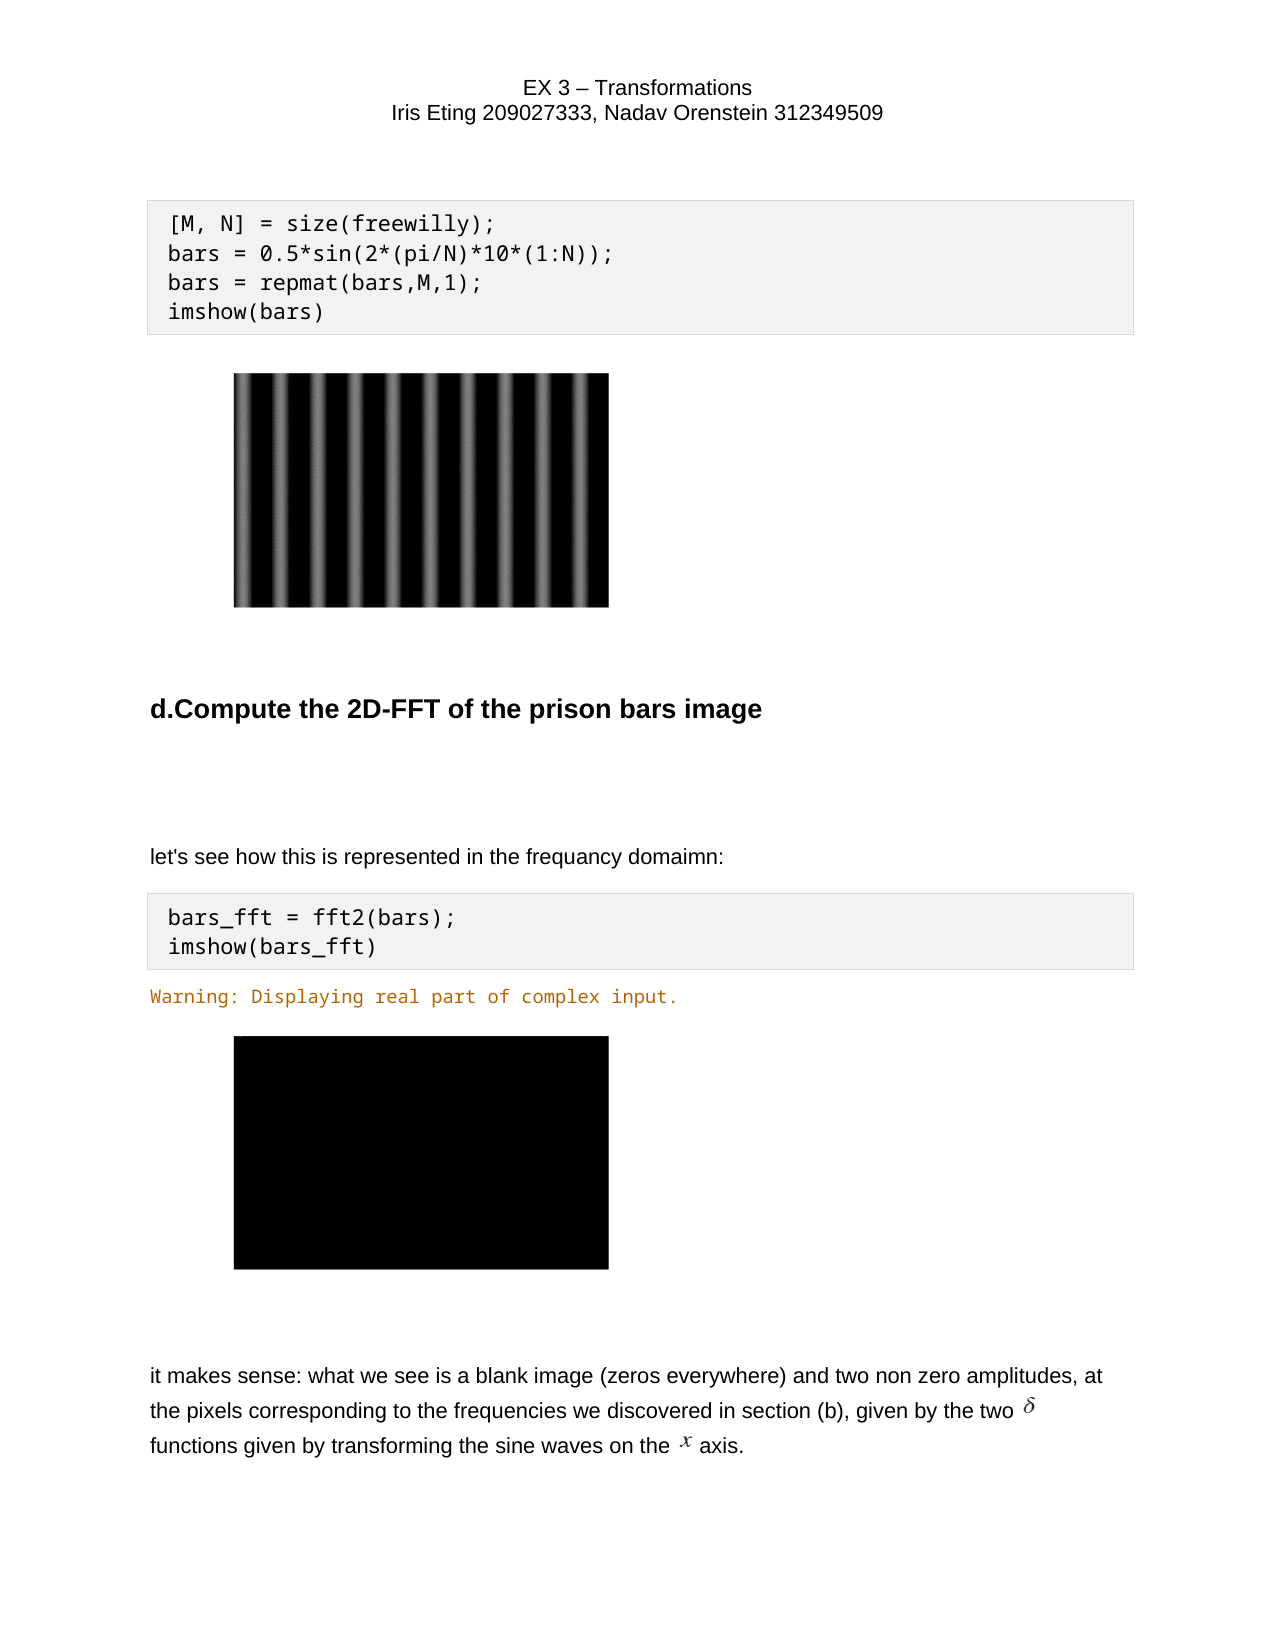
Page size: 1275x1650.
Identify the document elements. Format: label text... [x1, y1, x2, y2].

text let's see how this is represented in the frequancy domaimn: [150, 844, 1125, 869]
subtitle d.Compute the 2D-FFT of the prison bars image [150, 693, 1125, 724]
text Warning: Displaying real part of complex input. [150, 984, 1125, 1009]
text [M, N] = size(freewilly); [148, 201, 1133, 229]
text bars = 0.5*sin(2*(pi/N)*10*(1:N)); [148, 229, 1133, 258]
picture [676, 1425, 694, 1453]
text imshow(bars) [148, 287, 1133, 334]
picture [150, 348, 692, 677]
picture [1020, 1390, 1038, 1419]
text bars = repmat(bars,M,1); [148, 258, 1133, 287]
text bars_fft = fft2(bars); [148, 894, 1133, 922]
picture [150, 1011, 692, 1339]
text imshow(bars_fft) [148, 922, 1133, 969]
text it makes sense: what we see is a blank image (zeros everywhere) and two non zero amplitudes, at the pixels corresponding to the frequencies we discovered in section (b), given by the two functions given by transforming the sine waves on the axis. [150, 1363, 1125, 1458]
